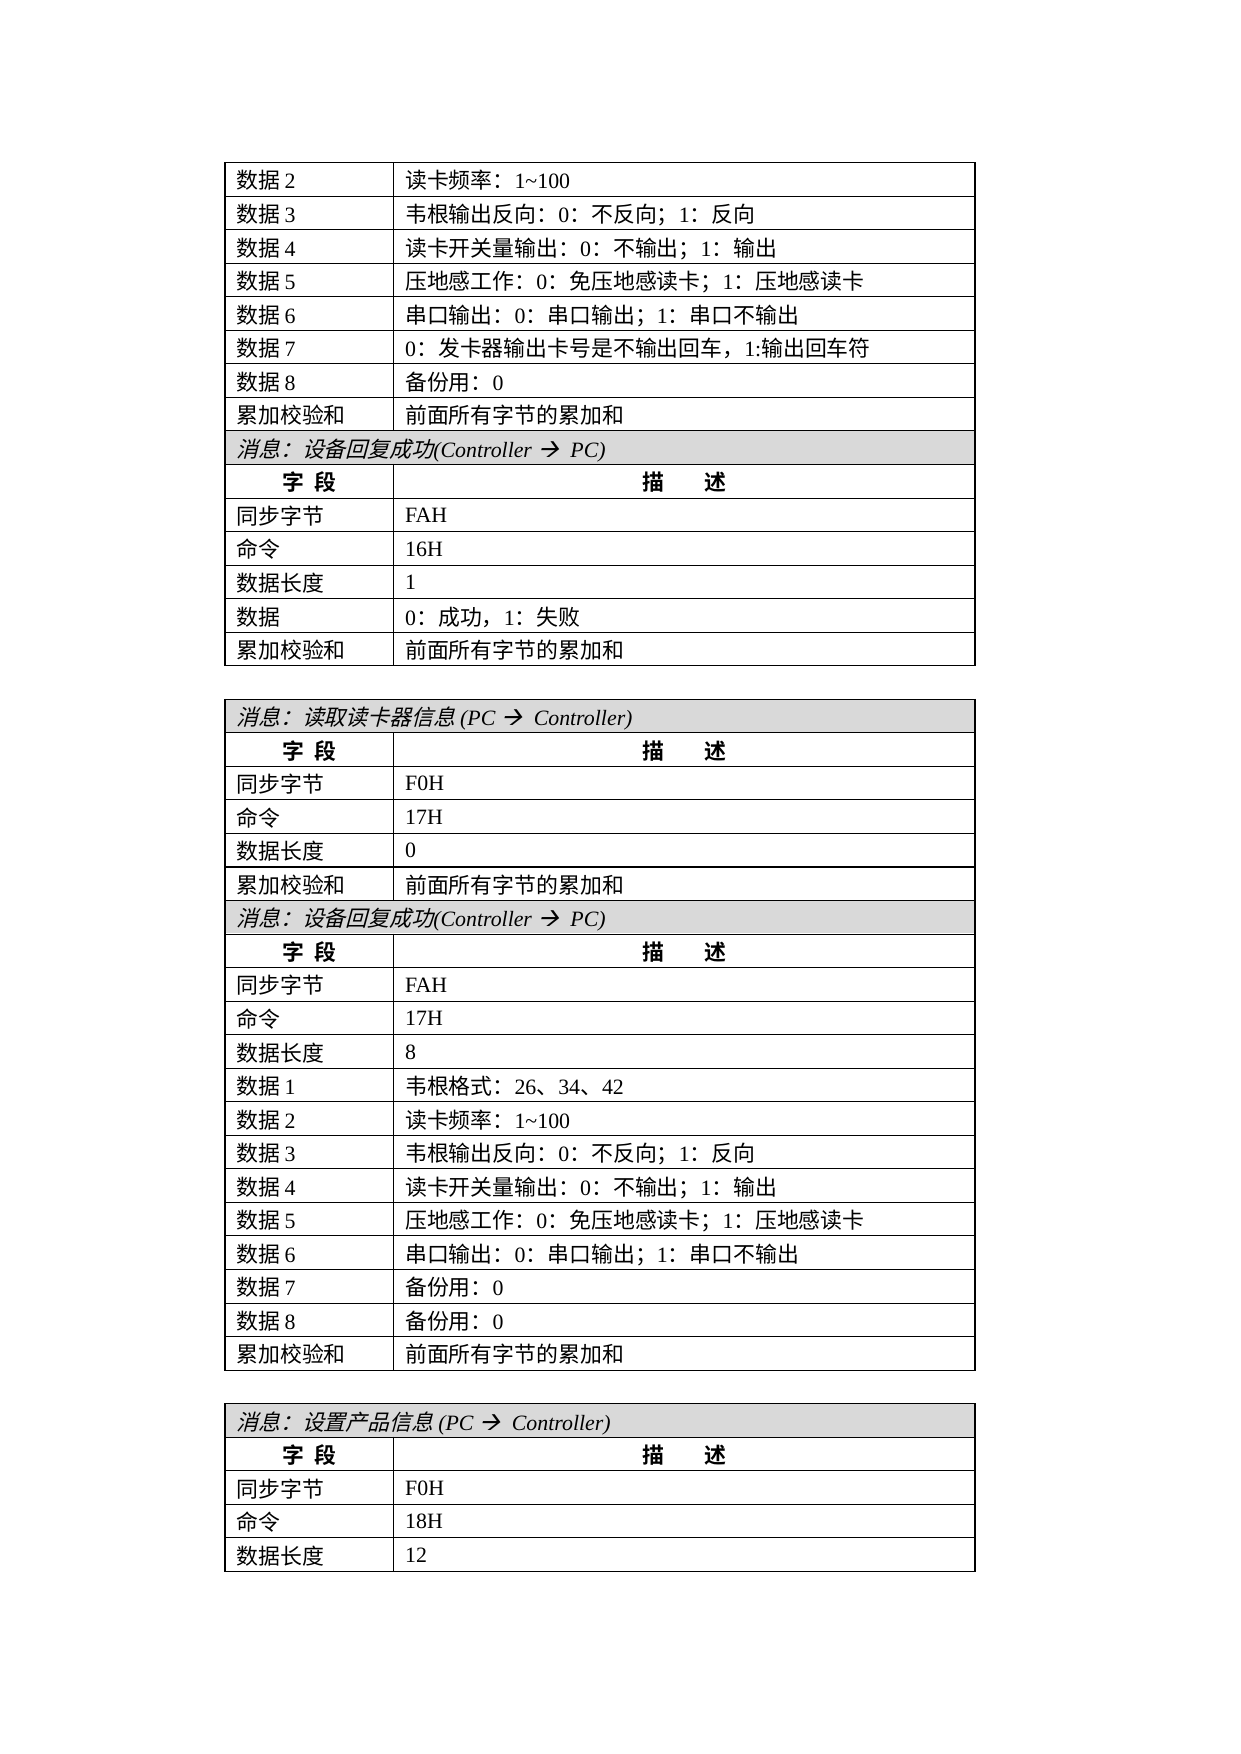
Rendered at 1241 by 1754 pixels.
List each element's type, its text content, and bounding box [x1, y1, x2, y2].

table_cell F0H [394, 767, 974, 799]
table_cell 数据5 [226, 264, 393, 296]
table_cell 前面所有字节的累加和 [394, 868, 974, 900]
table_cell 读卡开关量输出：0：不输出；1：输出 [394, 230, 974, 263]
table_cell 读卡频率：1~100 [394, 163, 974, 196]
table_cell 数据长度 [226, 1035, 393, 1068]
table_cell 17H [394, 800, 974, 833]
table_cell 数据8 [226, 1304, 393, 1336]
table_cell 18H [394, 1505, 974, 1537]
table_cell 串口输出：0：串口输出；1：串口不输出 [394, 297, 974, 330]
table_cell 数据6 [226, 297, 393, 330]
table_cell 备份用：0 [394, 1304, 974, 1336]
table_cell 累加校验和 [226, 398, 393, 430]
table_cell 累加校验和 [226, 633, 393, 665]
table_cell 描 述 [394, 733, 974, 766]
table_cell 数据5 [226, 1203, 393, 1235]
table_cell 字 段 [226, 465, 393, 497]
table_cell 数据3 [226, 1136, 393, 1168]
table_cell 数据长度 [226, 1538, 393, 1571]
table_cell 数据 [226, 599, 393, 632]
table_cell 数据7 [226, 331, 393, 363]
table_cell 16H [394, 532, 974, 564]
table_cell 数据4 [226, 1169, 393, 1202]
table_cell 前面所有字节的累加和 [394, 398, 974, 430]
table_cell 备份用：0 [394, 364, 974, 397]
table_cell 消息：设备回复成功(Controller PC) [226, 431, 974, 464]
table_cell 同步字节 [226, 499, 393, 531]
table_cell 同步字节 [226, 767, 393, 799]
table_cell 累加校验和 [226, 868, 393, 900]
table_cell 数据2 [226, 1102, 393, 1135]
table_cell 韦根输出反向：0：不反向；1：反向 [394, 197, 974, 229]
table_cell 数据2 [226, 163, 393, 196]
table_cell 读卡频率：1~100 [394, 1102, 974, 1135]
table_cell 1 [394, 566, 974, 598]
table_cell 累加校验和 [226, 1337, 393, 1369]
table_cell 字 段 [226, 935, 393, 967]
table_cell 8 [394, 1035, 974, 1068]
table_cell 前面所有字节的累加和 [394, 633, 974, 665]
table_cell 描 述 [394, 465, 974, 497]
table_cell 数据4 [226, 230, 393, 263]
table_cell 命令 [226, 800, 393, 833]
table_cell 0：发卡器输出卡号是不输出回车，1:输出回车符 [394, 331, 974, 363]
table_cell 数据3 [226, 197, 393, 229]
table_cell F0H [394, 1471, 974, 1504]
table_cell 压地感工作：0：免压地感读卡；1：压地感读卡 [394, 264, 974, 296]
table_header 消息：设置产品信息 (PC Controller) [226, 1404, 974, 1437]
table_cell 字 段 [226, 1438, 393, 1470]
table_cell 数据长度 [226, 566, 393, 598]
table_cell 韦根格式：26、34、42 [394, 1069, 974, 1101]
table_cell 描 述 [394, 935, 974, 967]
table_cell 读卡开关量输出：0：不输出；1：输出 [394, 1169, 974, 1202]
table_cell 数据7 [226, 1270, 393, 1302]
table_cell 消息：设备回复成功(Controller PC) [226, 901, 974, 933]
table_cell 数据8 [226, 364, 393, 397]
table_header 消息：读取读卡器信息 (PC Controller) [226, 700, 974, 732]
table_cell 同步字节 [226, 968, 393, 1001]
table_cell 备份用：0 [394, 1270, 974, 1302]
table_cell 串口输出：0：串口输出；1：串口不输出 [394, 1236, 974, 1269]
table_cell 命令 [226, 1505, 393, 1537]
table_cell 0：成功，1：失败 [394, 599, 974, 632]
table_cell 数据长度 [226, 834, 393, 866]
table_cell 12 [394, 1538, 974, 1571]
table_cell 数据1 [226, 1069, 393, 1101]
table_cell 同步字节 [226, 1471, 393, 1504]
table_cell 命令 [226, 532, 393, 564]
table_cell 前面所有字节的累加和 [394, 1337, 974, 1369]
table_cell 压地感工作：0：免压地感读卡；1：压地感读卡 [394, 1203, 974, 1235]
table_cell 韦根输出反向：0：不反向；1：反向 [394, 1136, 974, 1168]
table_cell 命令 [226, 1002, 393, 1034]
table_cell FAH [394, 499, 974, 531]
table_cell 0 [394, 834, 974, 866]
table_cell 字 段 [226, 733, 393, 766]
table_cell FAH [394, 968, 974, 1001]
table_cell 数据6 [226, 1236, 393, 1269]
table_cell 17H [394, 1002, 974, 1034]
table_cell 描 述 [394, 1438, 974, 1470]
